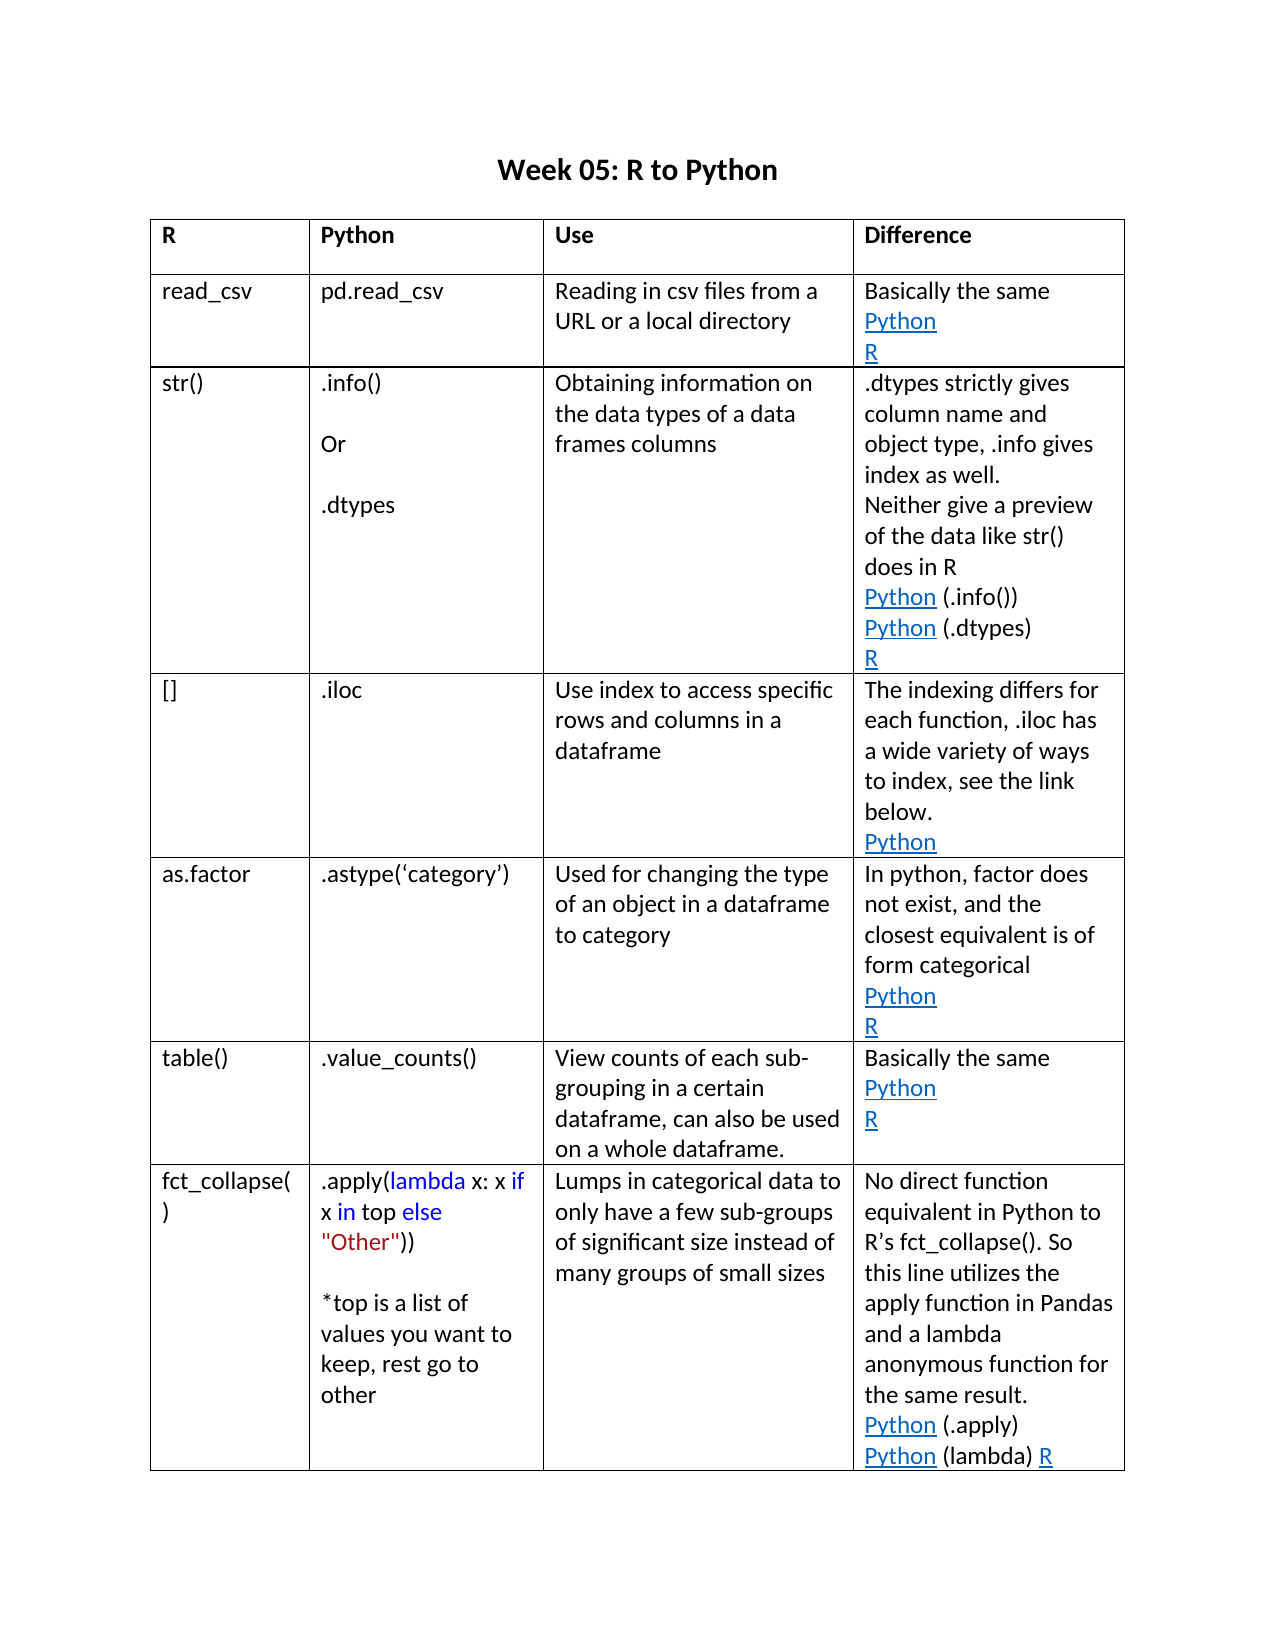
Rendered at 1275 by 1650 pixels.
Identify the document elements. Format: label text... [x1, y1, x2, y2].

table_cell Reading in csv files from a URL or a local directory [544, 275, 853, 366]
table_cell pd.read_csv [310, 275, 543, 366]
table_cell Lumps in categorical data to only have a few sub-groups of significant size instead of many groups of small sizes [544, 1165, 853, 1470]
table_cell .info() Or .dtypes [310, 368, 543, 673]
table_cell Obtaining information on the data types of a data frames columns [544, 368, 853, 673]
table_cell str() [151, 368, 309, 673]
table_cell .apply(lambda x: x if x in top else "Other")) *top is a list of values you want to keep, rest go to other [310, 1165, 543, 1470]
table_header Use [544, 220, 853, 274]
table_cell read_csv [151, 275, 309, 366]
table_cell Used for changing the type of an object in a dataframe to category [544, 858, 853, 1041]
table_cell .dtypes strictly gives column name and object type, .info gives index as well. Neither give a preview of the data like str() does in R Python (.info()) Python (.dtypes) R [854, 368, 1124, 673]
table_cell as.factor [151, 858, 309, 1041]
table_cell View counts of each sub-grouping in a certain dataframe, can also be used on a whole dataframe. [544, 1042, 853, 1164]
table_cell No direct function equivalent in Python to R’s fct_collapse(). So this line utilizes the apply function in Pandas and a lambda anonymous function for the same result. Python (.apply) Python (lambda) R [854, 1165, 1124, 1470]
text Week 05: R to Python [150, 150, 1125, 188]
table_cell fct_collapse() [151, 1165, 309, 1470]
table_header Difference [854, 220, 1124, 274]
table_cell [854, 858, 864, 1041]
table_cell Basically the same Python R [854, 275, 1124, 366]
table_cell .astype(‘category’) [310, 858, 543, 1041]
table_header Python [310, 220, 543, 274]
table_cell .iloc [310, 674, 543, 857]
table_cell Basically the same Python R [854, 1042, 1124, 1164]
table_cell .value_counts() [310, 1042, 543, 1164]
table_cell [] [151, 674, 309, 857]
table_cell table() [151, 1042, 309, 1164]
table_cell The indexing differs for each function, .iloc has a wide variety of ways to index, see the link below. Python [854, 674, 1124, 857]
table_cell Use index to access specific rows and columns in a dataframe [544, 674, 853, 857]
table_header R [151, 220, 309, 274]
